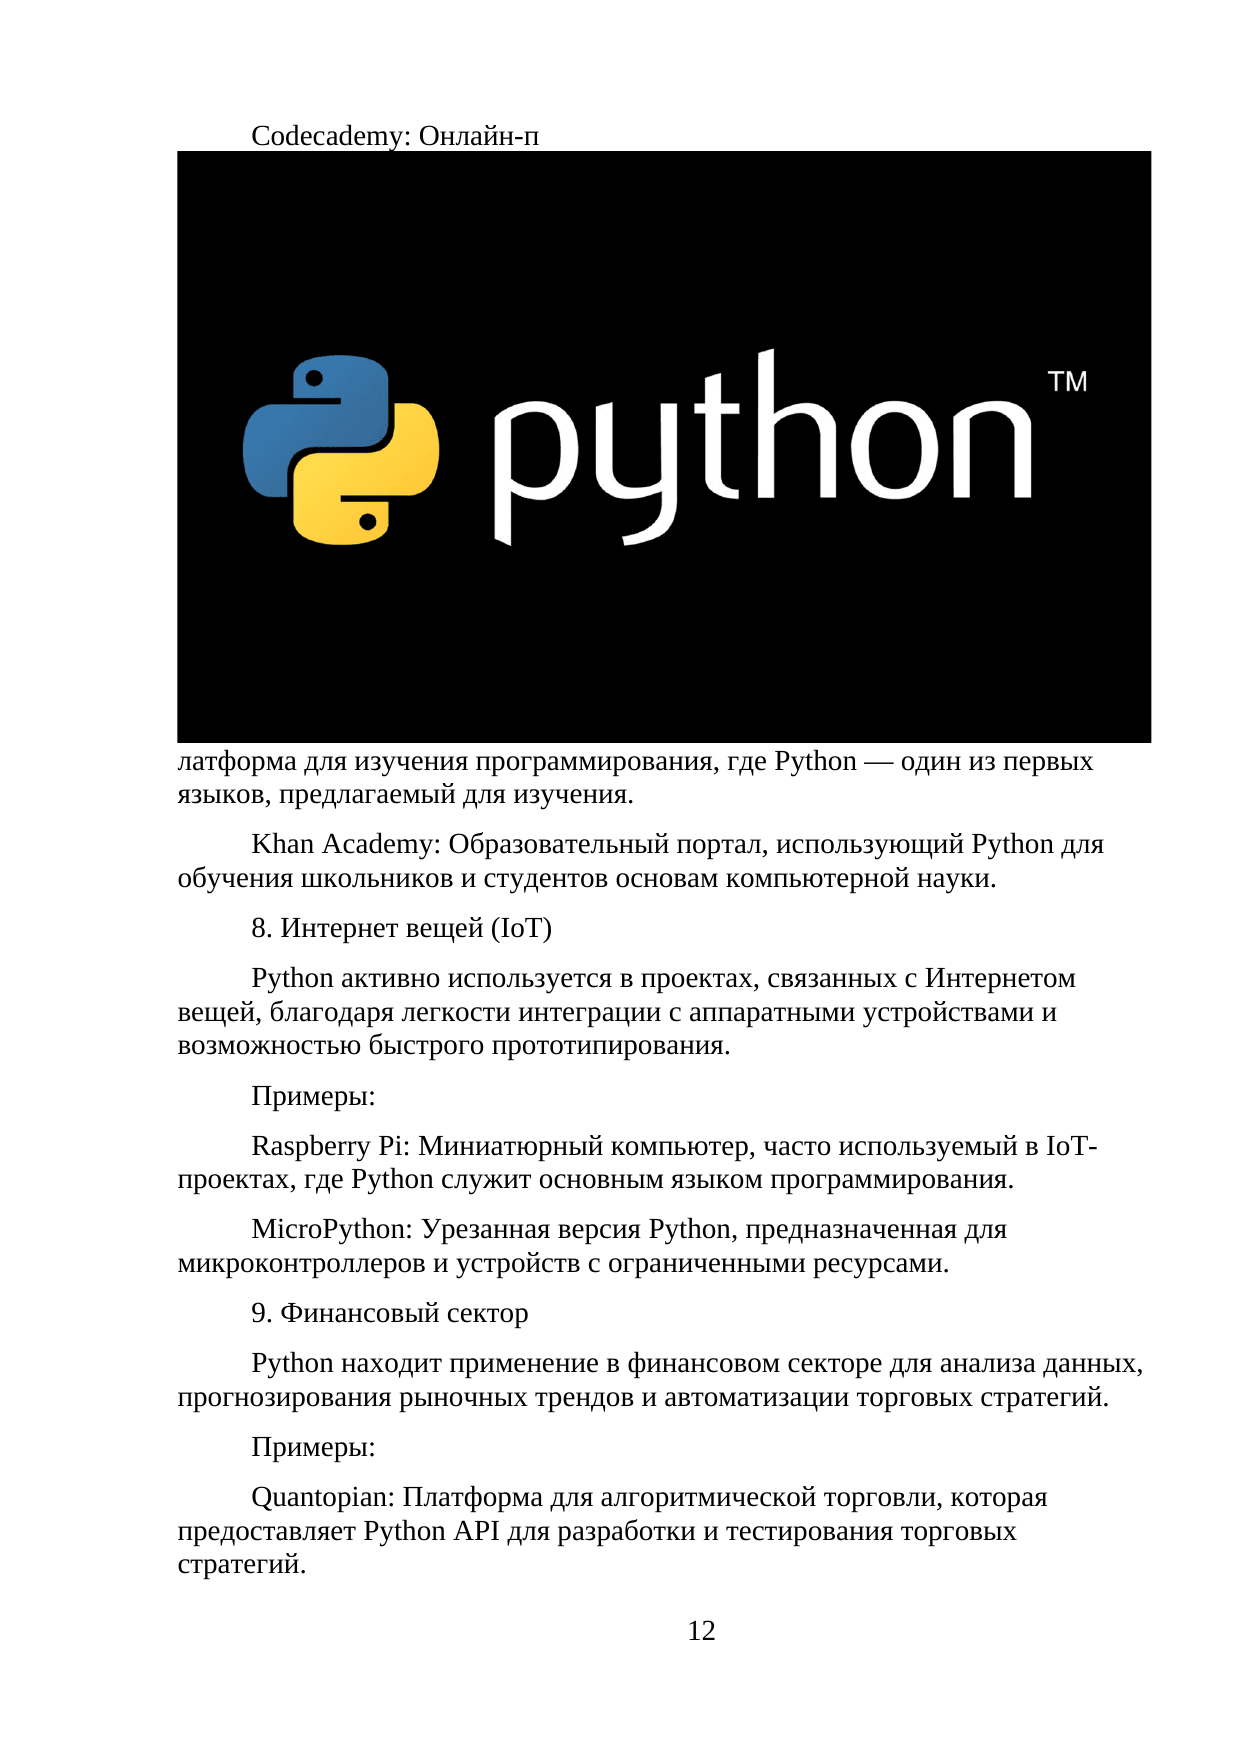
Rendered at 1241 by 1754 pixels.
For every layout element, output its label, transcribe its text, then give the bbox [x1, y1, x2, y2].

text 9. Финансовый сектор [177, 1295, 1152, 1329]
text Raspberry Pi: Миниатюрный компьютер, часто используемый в IoT-проектах, где Python служит основным языком программирования. [177, 1128, 1152, 1195]
text Codecademy: Онлайн-п латформа для изучения программирования, где Python — один из первых языков, предлагаемый для изучения. [177, 743, 1152, 810]
picture [177, 151, 1152, 743]
text Примеры: [177, 1429, 1152, 1463]
text 8. Интернет вещей (IoT) [177, 910, 1152, 944]
text Quantopian: Платформа для алгоритмической торговли, которая предоставляет Python API для разработки и тестирования торговых стратегий. [177, 1479, 1152, 1580]
text Codecademy: Онлайн-п латформа для изучения программирования, где Python — один из первых языков, предлагаемый для изучения. [177, 118, 1152, 151]
text Python находит применение в финансовом секторе для анализа данных, прогнозирования рыночных трендов и автоматизации торговых стратегий. [177, 1346, 1152, 1413]
text Примеры: [177, 1078, 1152, 1111]
text Khan Academy: Образовательный портал, использующий Python для обучения школьников и студентов основам компьютерной науки. [177, 826, 1152, 893]
text MicroPython: Урезанная версия Python, предназначенная для микроконтроллеров и устройств с ограниченными ресурсами. [177, 1212, 1152, 1279]
text Python активно используется в проектах, связанных с Интернетом вещей, благодаря легкости интеграции с аппаратными устройствами и возможностью быстрого прототипирования. [177, 960, 1152, 1061]
